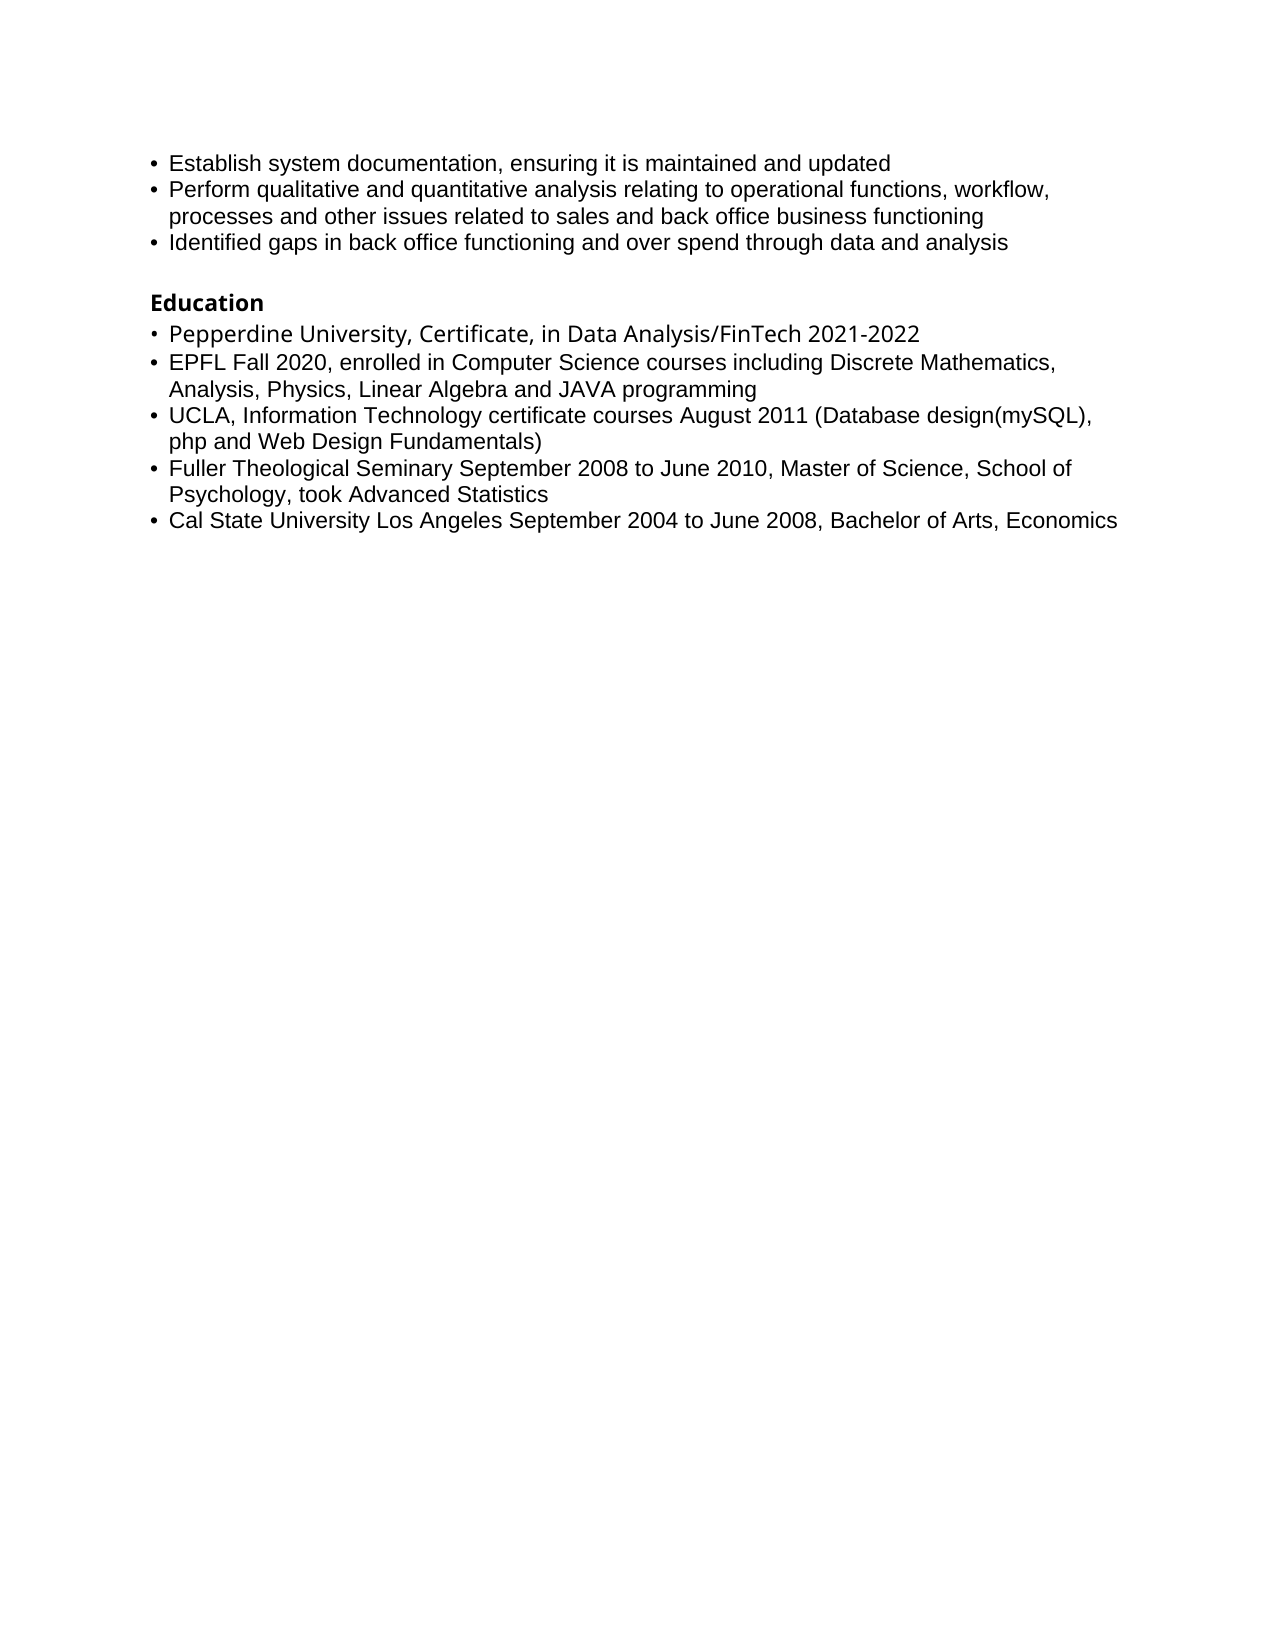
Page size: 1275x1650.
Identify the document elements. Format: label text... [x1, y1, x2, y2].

text Education [150, 287, 1125, 318]
list Perform qualitative and quantitative analysis relating to operational functions, workflow, processes and other issues related to sales and back office business functioning [150, 176, 1125, 229]
list UCLA, Information Technology certificate courses August 2011 (Database design(mySQL), php and Web Design Fundamentals) [150, 402, 1125, 454]
list Fuller Theological Seminary September 2008 to June 2010, Master of Science, School of Psychology, took Advanced Statistics [150, 454, 1125, 507]
list Identified gaps in back office functioning and over spend through data and analysis [150, 229, 1125, 255]
list Cal State University Los Angeles September 2004 to June 2008, Bachelor of Arts, Economics [150, 507, 1125, 534]
list Establish system documentation, ensuring it is maintained and updated [150, 150, 1125, 176]
list EPFL Fall 2020, enrolled in Computer Science courses including Discrete Mathematics, Analysis, Physics, Linear Algebra and JAVA programming [150, 349, 1125, 402]
list Pepperdine University, Certificate, in Data Analysis/FinTech 2021-2022 [150, 318, 1125, 349]
